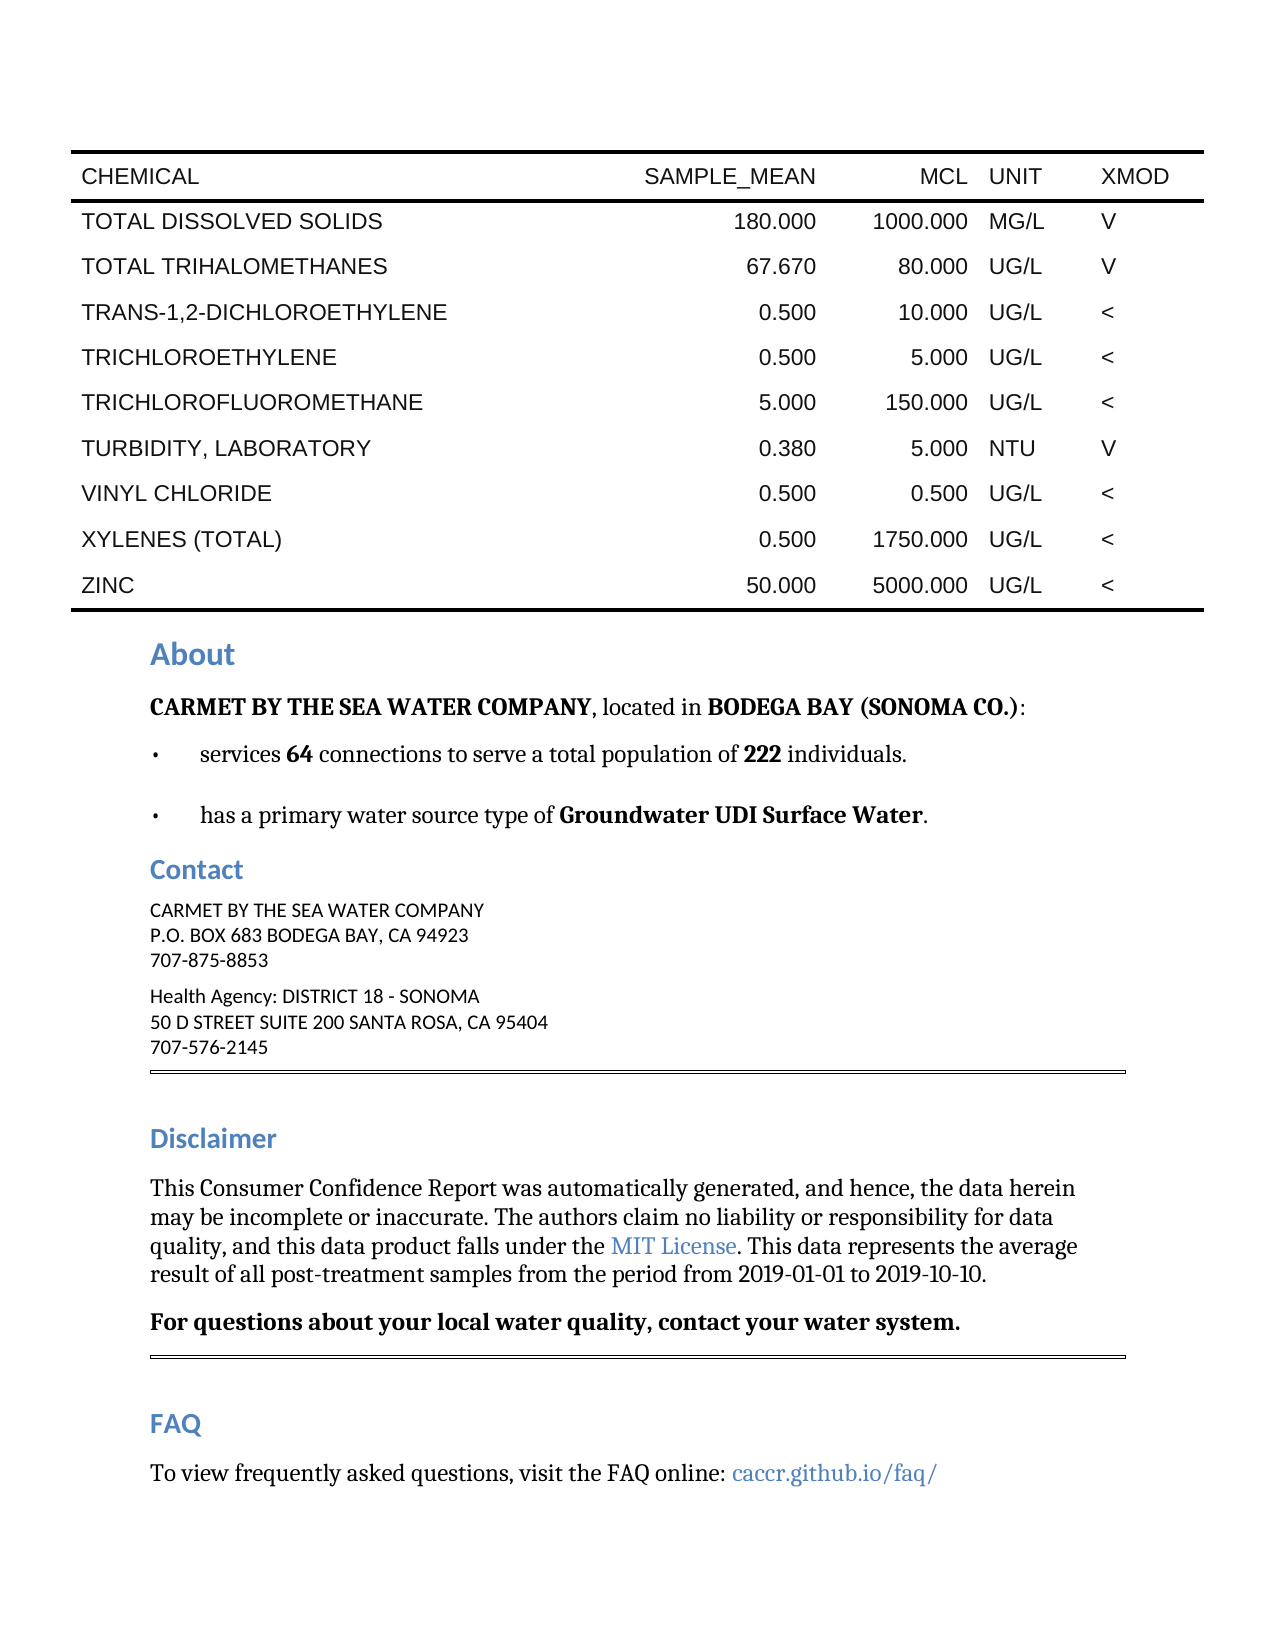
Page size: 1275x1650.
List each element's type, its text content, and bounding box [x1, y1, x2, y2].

text Health Agency: DISTRICT 18 - SONOMA 50 D STREET SUITE 200 SANTA ROSA, CA 95404 707-576-2145 [150, 983, 1125, 1060]
table_cell TRICHLOROFLUOROMETHANE [71, 380, 614, 425]
table_cell 67.670 [614, 244, 826, 289]
table_header MCL [826, 154, 978, 198]
list has a primary water source type of Groundwater UDI Surface Water. [150, 801, 1125, 830]
table_cell UG/L [978, 471, 1090, 516]
table_cell UG/L [978, 380, 1090, 425]
table_cell ZINC [71, 563, 614, 608]
table_cell 5.000 [614, 380, 826, 425]
text CARMET BY THE SEA WATER COMPANY, located in BODEGA BAY (SONOMA CO.): [150, 692, 1125, 721]
text To view frequently asked questions, visit the FAQ online: caccr.github.io/faq/ [150, 1459, 1125, 1488]
table_cell TOTAL TRIHALOMETHANES [71, 244, 614, 289]
table_cell V [1090, 244, 1204, 289]
table_cell V [1090, 203, 1204, 244]
text For questions about your local water quality, contact your water system. [150, 1308, 1125, 1337]
table_cell 50.000 [614, 563, 826, 608]
table_cell 80.000 [826, 244, 978, 289]
subtitle Contact [150, 851, 1125, 886]
table_cell UG/L [978, 335, 1090, 380]
table_cell < [1090, 516, 1204, 563]
table_cell 5.000 [826, 425, 978, 471]
table_cell 5000.000 [826, 563, 978, 608]
text This Consumer Confidence Report was automatically generated, and hence, the data herein may be incomplete or inaccurate. The authors claim no liability or responsibility for data quality, and this data product falls under the MIT License. This data represents the average result of all post-treatment samples from the period from 2019-01-01 to 2019-10-10. [150, 1174, 1125, 1289]
table_cell NTU [978, 425, 1090, 471]
table_cell UG/L [978, 244, 1090, 289]
table_cell 0.500 [826, 471, 978, 516]
table_cell 150.000 [826, 380, 978, 425]
table_cell 0.500 [614, 471, 826, 516]
table_cell < [1090, 563, 1204, 608]
table_cell UG/L [978, 516, 1090, 563]
table_cell < [1090, 380, 1204, 425]
table_cell VINYL CHLORIDE [71, 471, 614, 516]
table_header UNIT [978, 154, 1090, 198]
table_cell 10.000 [826, 289, 978, 335]
table_cell 1750.000 [826, 516, 978, 563]
list services 64 connections to serve a total population of 222 individuals. [150, 740, 1125, 797]
table_cell 0.500 [614, 289, 826, 335]
table_cell MG/L [978, 203, 1090, 244]
table_cell < [1090, 335, 1204, 380]
table_cell 0.500 [614, 335, 826, 380]
table_cell UG/L [978, 563, 1090, 608]
table_cell TOTAL DISSOLVED SOLIDS [71, 203, 614, 244]
table_cell < [1090, 289, 1204, 335]
table_cell 0.380 [614, 425, 826, 471]
table_cell 0.500 [614, 516, 826, 563]
table_cell < [1090, 471, 1204, 516]
table_cell 180.000 [614, 203, 826, 244]
table_header SAMPLE_MEAN [614, 154, 826, 198]
table_cell XYLENES (TOTAL) [71, 516, 614, 563]
table_cell V [1090, 425, 1204, 471]
table_header XMOD [1090, 154, 1204, 198]
table_cell 5.000 [826, 335, 978, 380]
table_cell TURBIDITY, LABORATORY [71, 425, 614, 471]
table_cell UG/L [978, 289, 1090, 335]
table_cell 1000.000 [826, 203, 978, 244]
subtitle FAQ [150, 1405, 1125, 1441]
subtitle About [150, 633, 1125, 674]
table_header CHEMICAL [71, 154, 614, 198]
table_cell TRICHLOROETHYLENE [71, 335, 614, 380]
subtitle Disclaimer [150, 1120, 1125, 1155]
text CARMET BY THE SEA WATER COMPANY P.O. BOX 683 BODEGA BAY, CA 94923 707-875-8853 [150, 897, 1125, 973]
table_cell TRANS-1,2-DICHLOROETHYLENE [71, 289, 614, 335]
